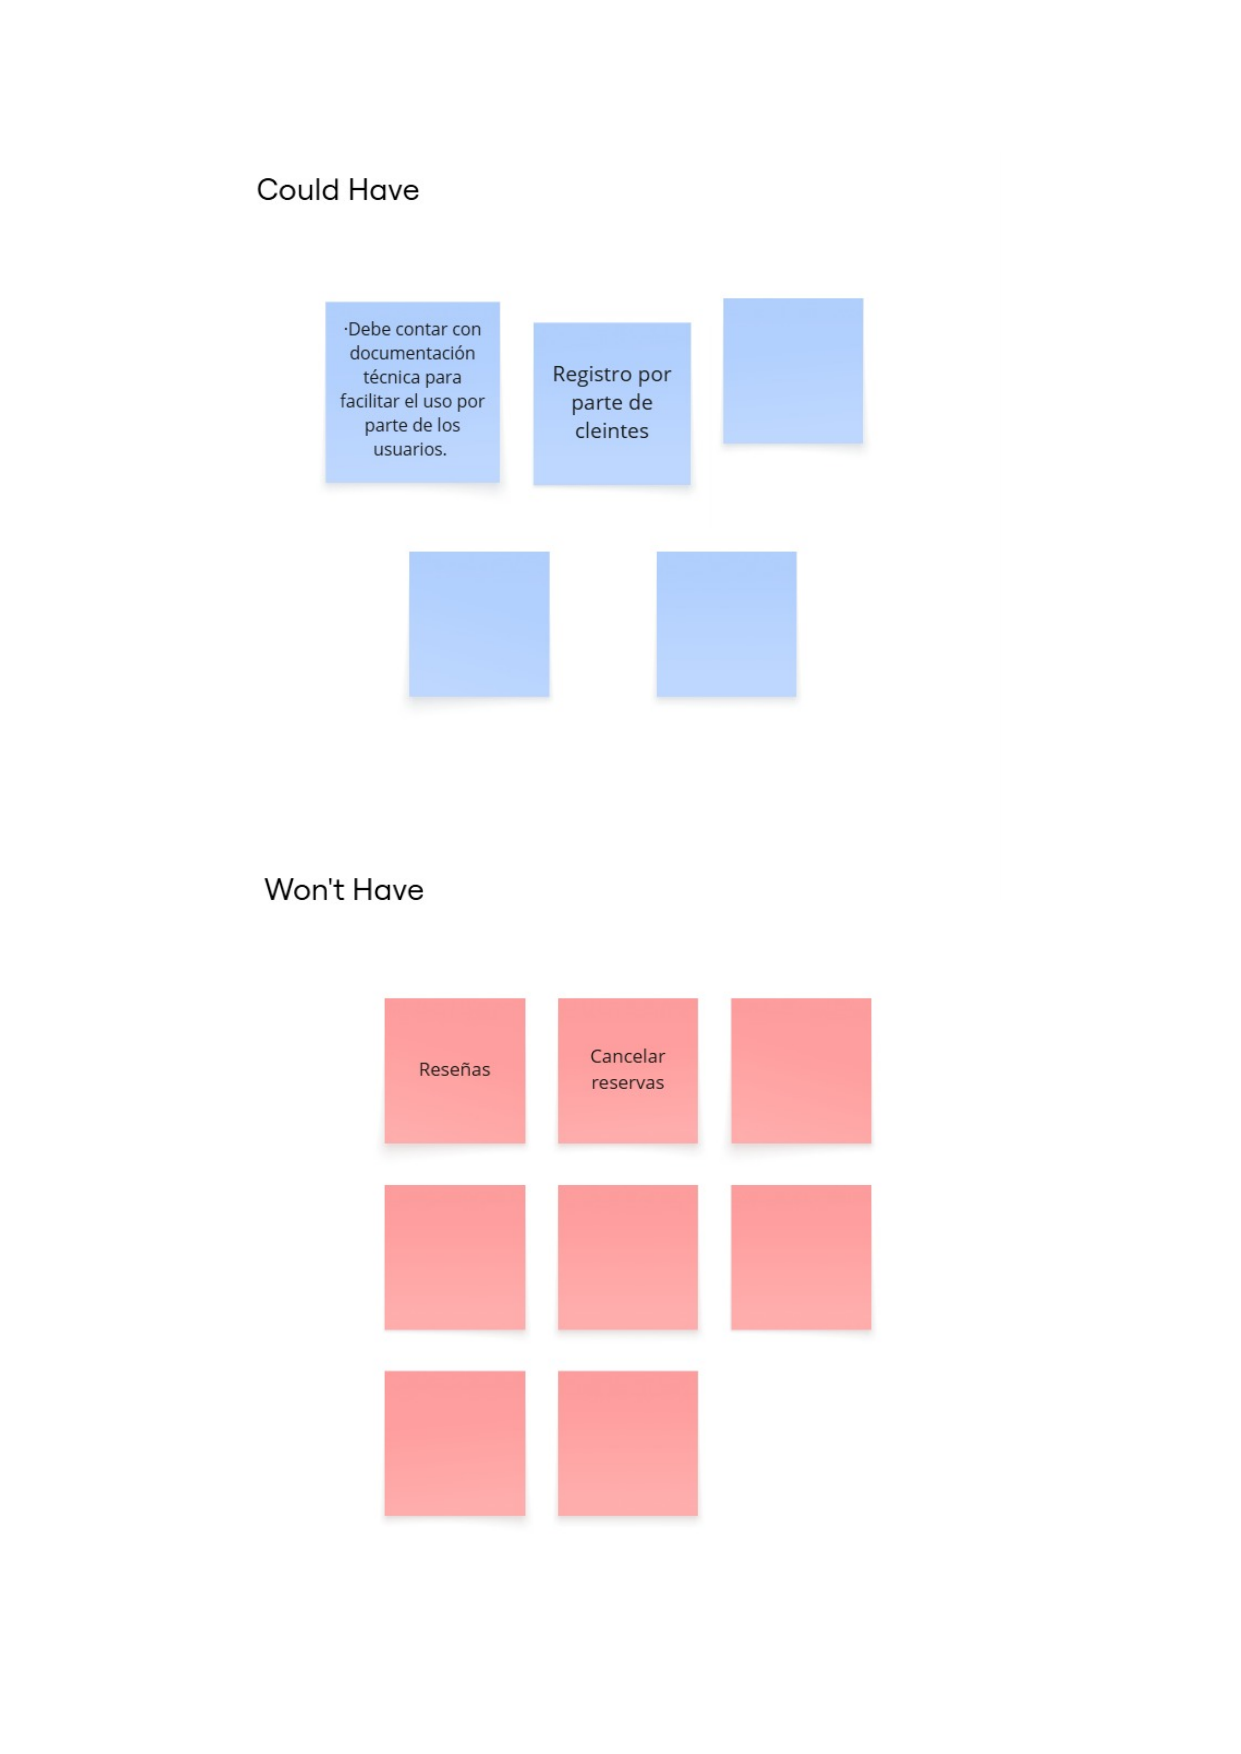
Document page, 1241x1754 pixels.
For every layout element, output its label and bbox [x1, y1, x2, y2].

picture [249, 152, 1002, 1600]
